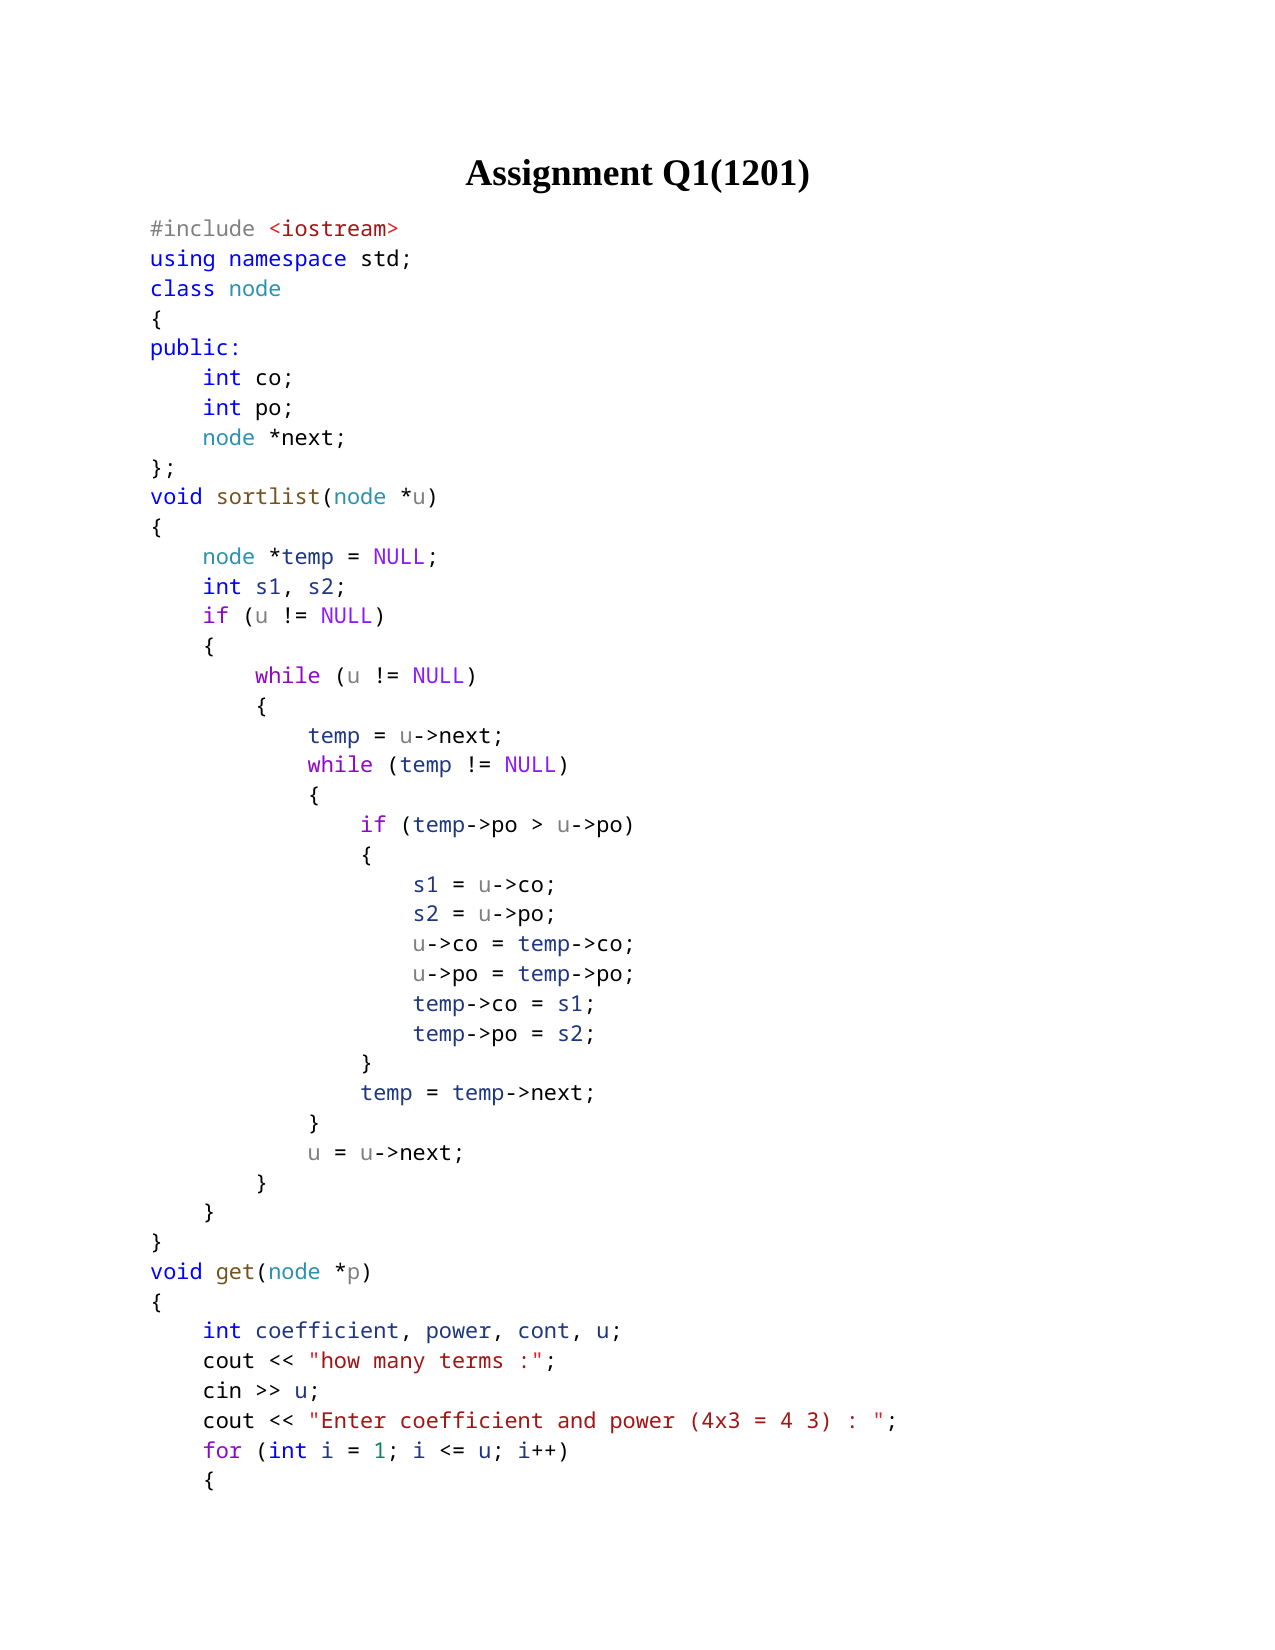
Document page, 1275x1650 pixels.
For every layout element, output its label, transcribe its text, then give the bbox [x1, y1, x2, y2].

text u->po = temp->po; [150, 958, 1125, 988]
text cin >> u; [150, 1375, 1125, 1405]
text s1 = u->co; [150, 869, 1125, 898]
text cout << "Enter coefficient and power (4x3 = 4 3) : "; [150, 1405, 1125, 1435]
text void sortlist(node *u) [150, 481, 1125, 511]
text temp = u->next; [150, 720, 1125, 749]
text { [150, 690, 1125, 720]
text { [150, 839, 1125, 869]
text u = u->next; [150, 1137, 1125, 1167]
text } [150, 1196, 1125, 1226]
text int s1, s2; [150, 571, 1125, 601]
text u->co = temp->co; [150, 928, 1125, 958]
text } [150, 1226, 1125, 1256]
text } [150, 1047, 1125, 1077]
text node *next; [150, 422, 1125, 452]
text { [150, 779, 1125, 809]
text { [150, 1286, 1125, 1316]
text void get(node *p) [150, 1256, 1125, 1286]
text temp = temp->next; [150, 1077, 1125, 1107]
text { [150, 630, 1125, 660]
text for (int i = 1; i <= u; i++) [150, 1435, 1125, 1464]
text if (u != NULL) [150, 601, 1125, 630]
text { [150, 511, 1125, 541]
text if (temp->po > u->po) [150, 809, 1125, 839]
text } [150, 1167, 1125, 1196]
text while (temp != NULL) [150, 749, 1125, 779]
text int po; [150, 392, 1125, 422]
text using namespace std; [150, 243, 1125, 273]
text class node [150, 273, 1125, 303]
text int co; [150, 362, 1125, 392]
text public: [150, 332, 1125, 362]
text #include <iostream> [150, 213, 1125, 243]
text cout << "how many terms :"; [150, 1345, 1125, 1375]
text { [150, 1464, 1125, 1494]
text } [150, 1107, 1125, 1137]
text int coefficient, power, cont, u; [150, 1316, 1125, 1345]
text Assignment Q1(1201) [150, 150, 1125, 193]
text }; [150, 452, 1125, 481]
text while (u != NULL) [150, 660, 1125, 690]
text temp->po = s2; [150, 1018, 1125, 1047]
text node *temp = NULL; [150, 541, 1125, 571]
text temp->co = s1; [150, 988, 1125, 1018]
text { [150, 303, 1125, 332]
text s2 = u->po; [150, 898, 1125, 928]
